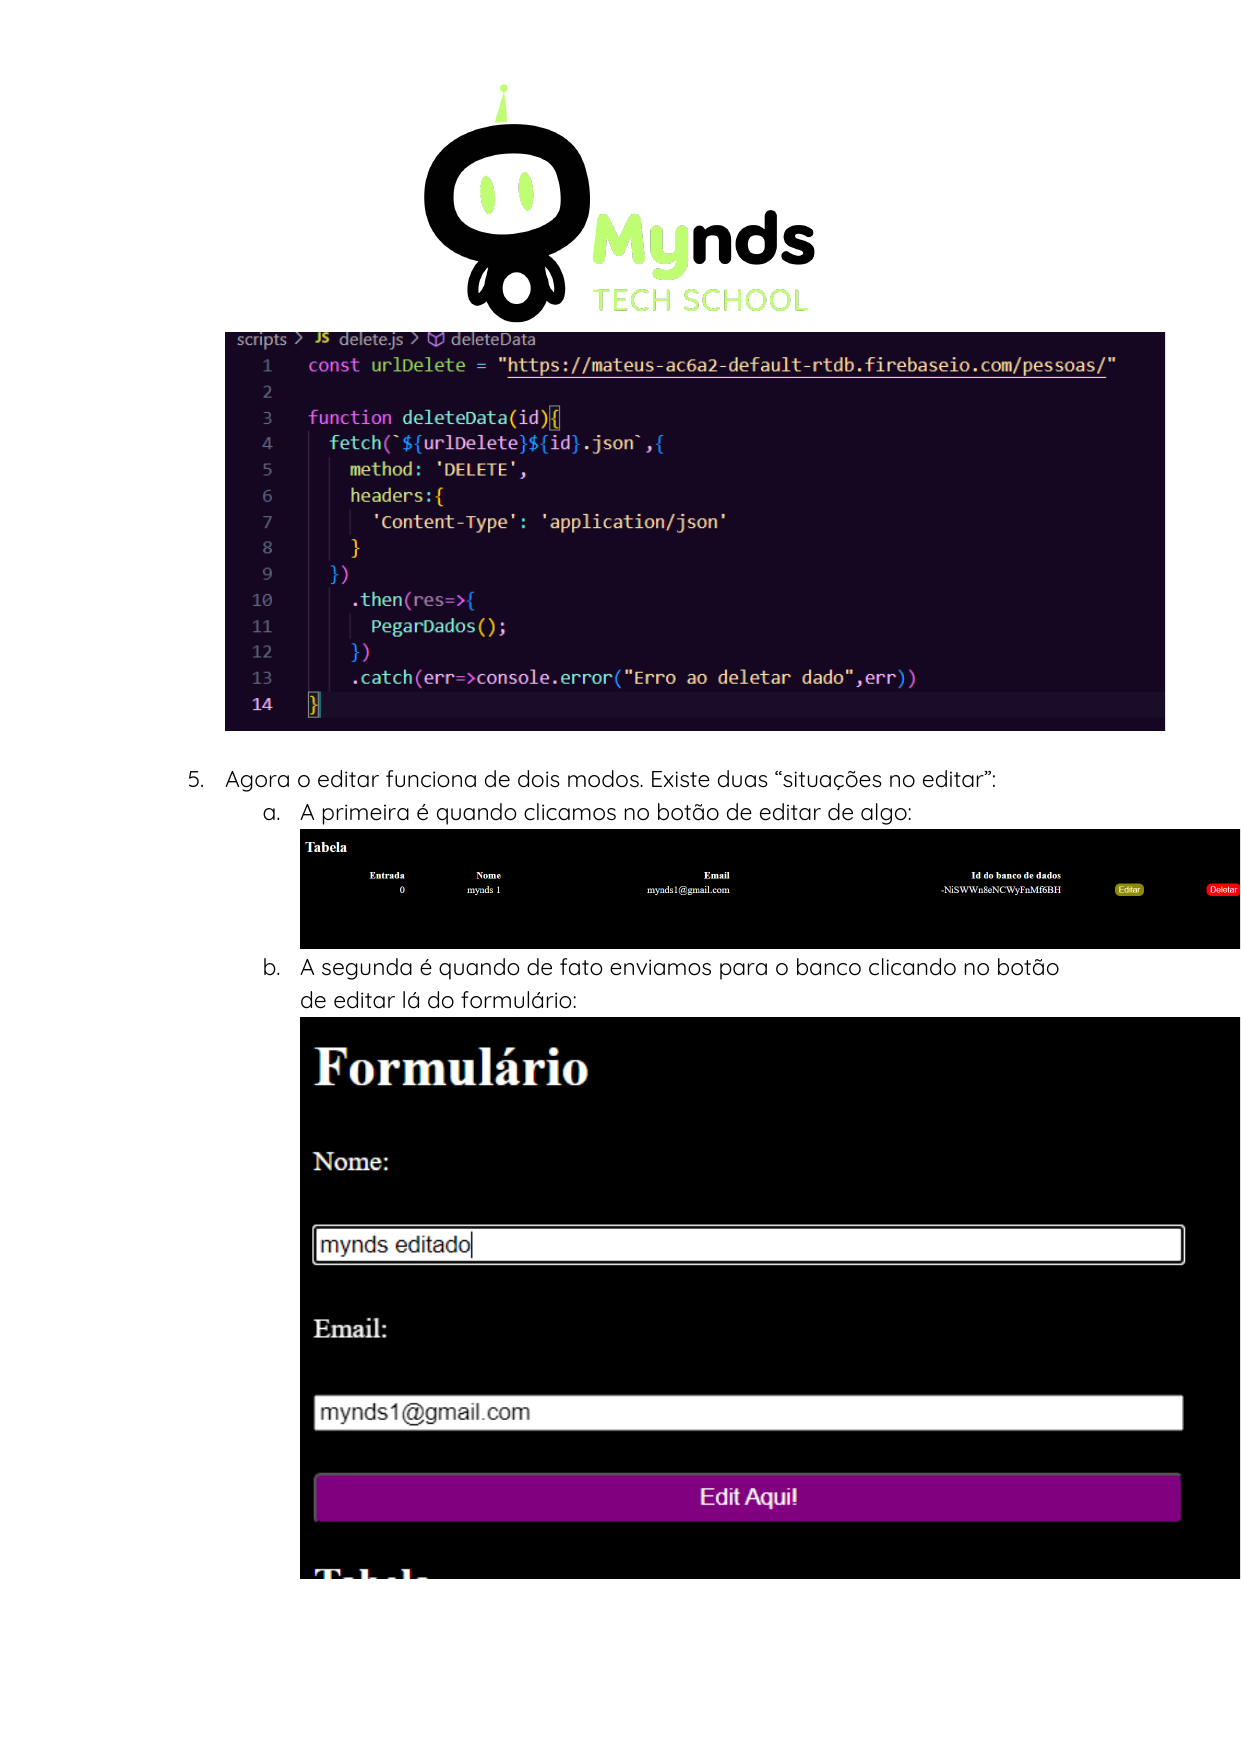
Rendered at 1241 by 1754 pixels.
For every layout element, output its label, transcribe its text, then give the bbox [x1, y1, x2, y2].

picture [415, 75, 825, 329]
picture [300, 829, 1241, 949]
list Agora o editar funciona de dois modos. Existe duas “situações no editar”: [187, 764, 1090, 793]
picture [225, 332, 1166, 731]
picture [300, 1017, 1241, 1579]
